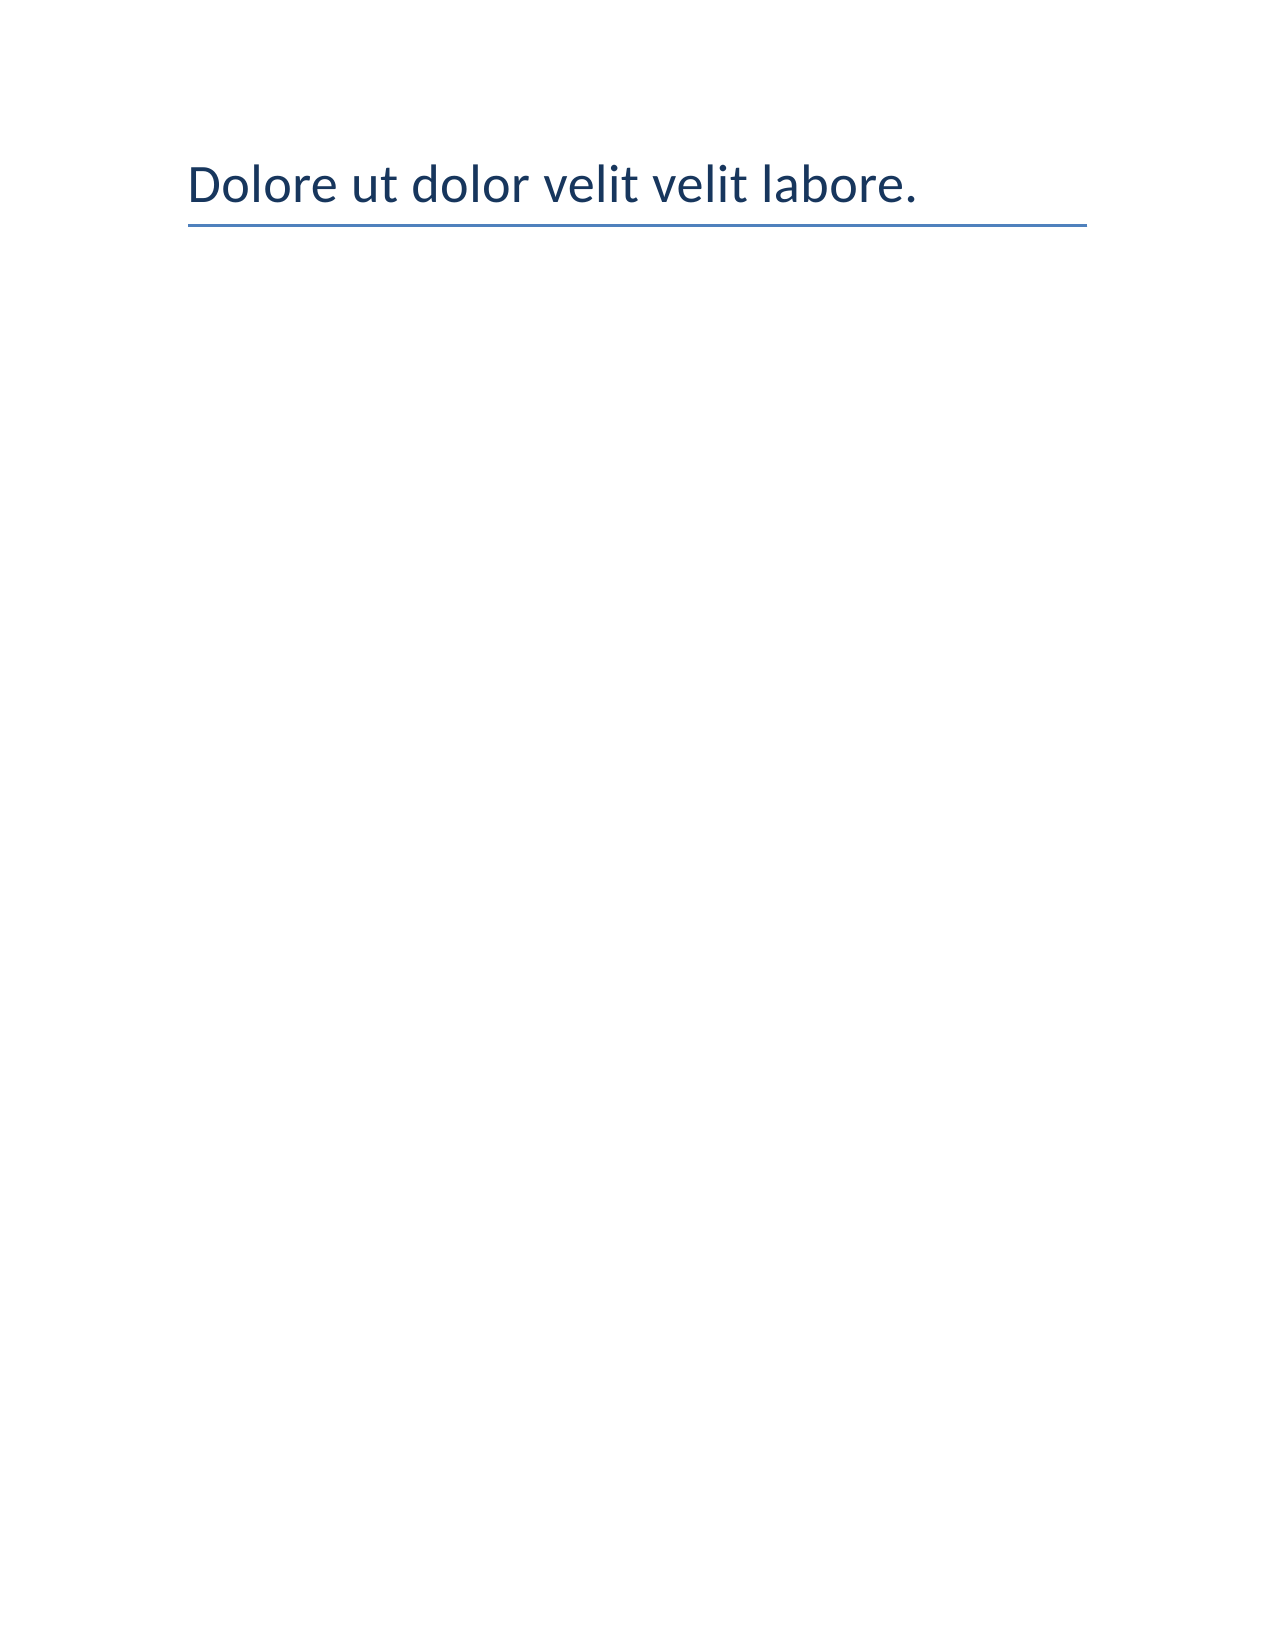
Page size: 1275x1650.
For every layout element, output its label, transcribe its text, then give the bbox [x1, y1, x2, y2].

title Dolore ut dolor velit velit labore. [187, 150, 1087, 227]
